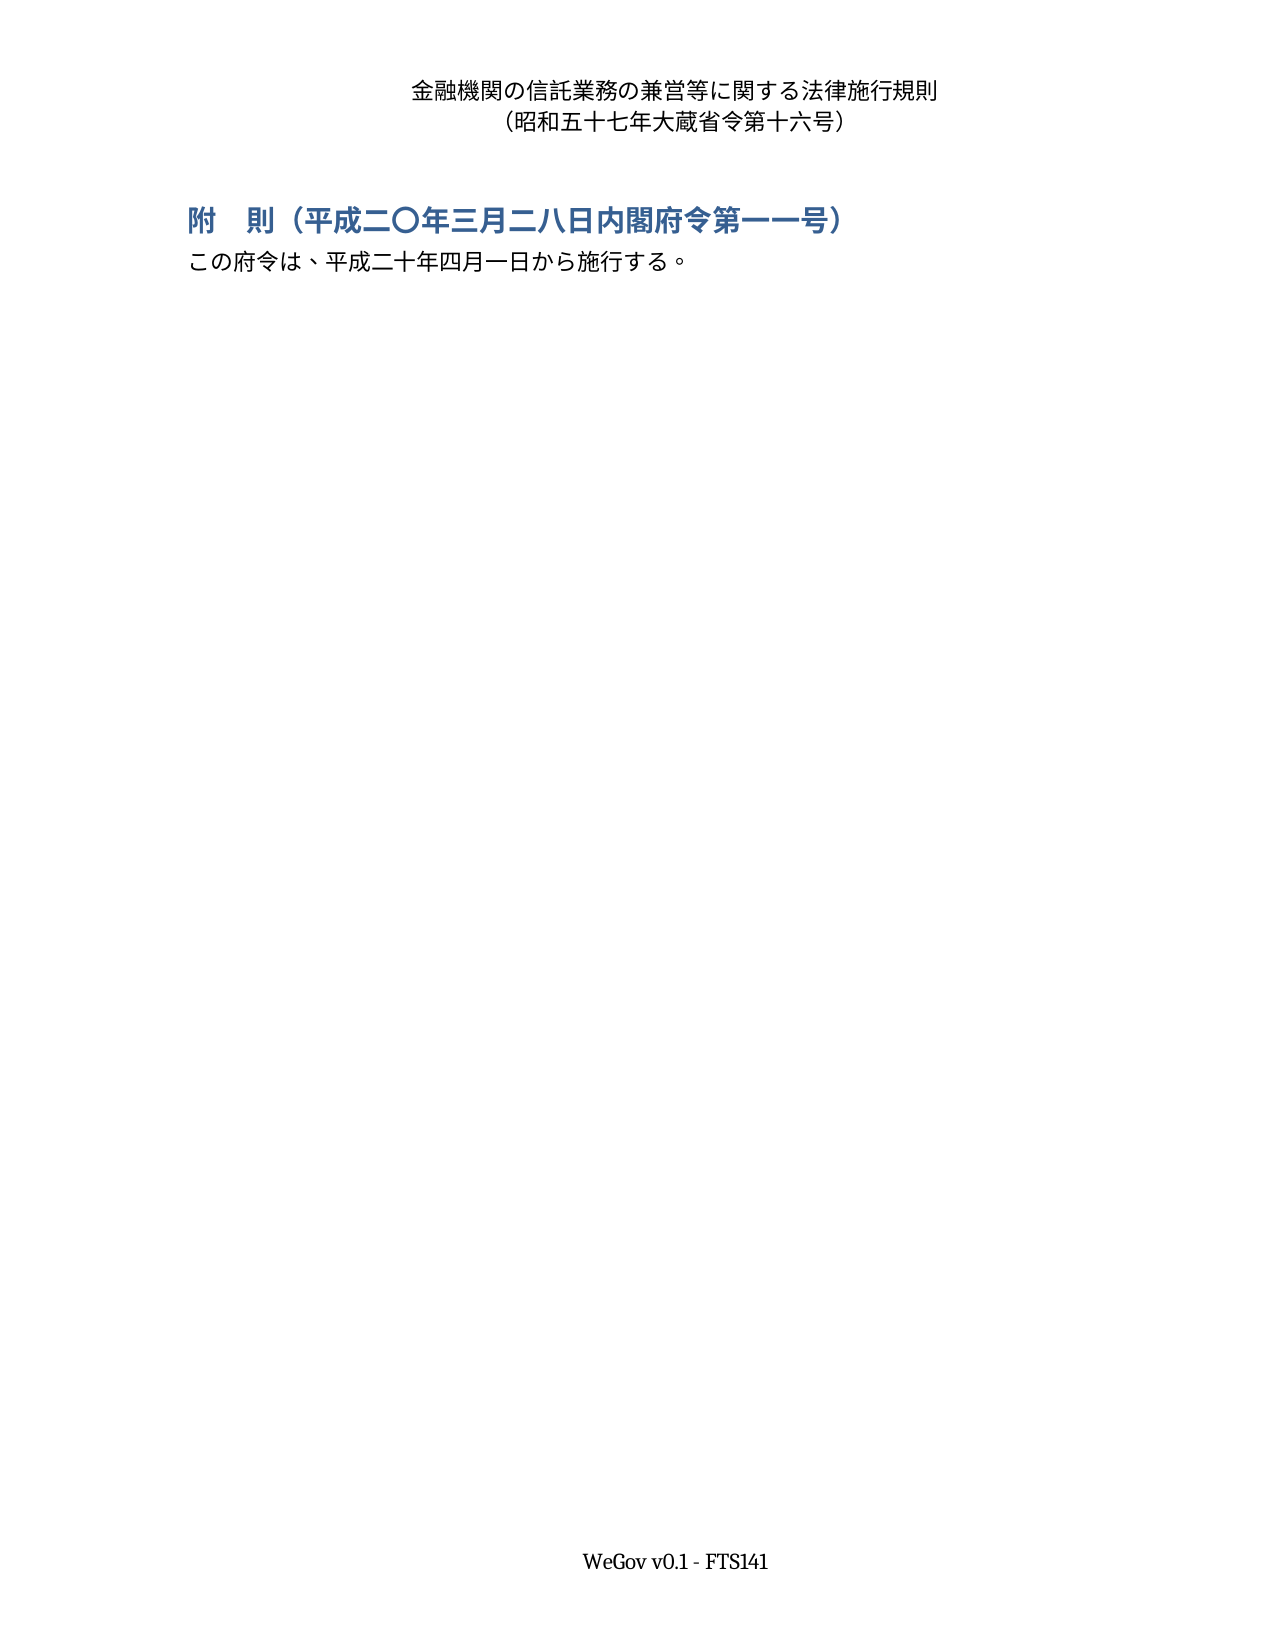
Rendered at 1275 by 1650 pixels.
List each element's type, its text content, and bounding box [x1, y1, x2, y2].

text この府令は、平成二十年四月一日から施行する。 [187, 246, 1087, 277]
subtitle 附 則（平成二〇年三月二八日内閣府令第一一号） [187, 200, 1087, 240]
